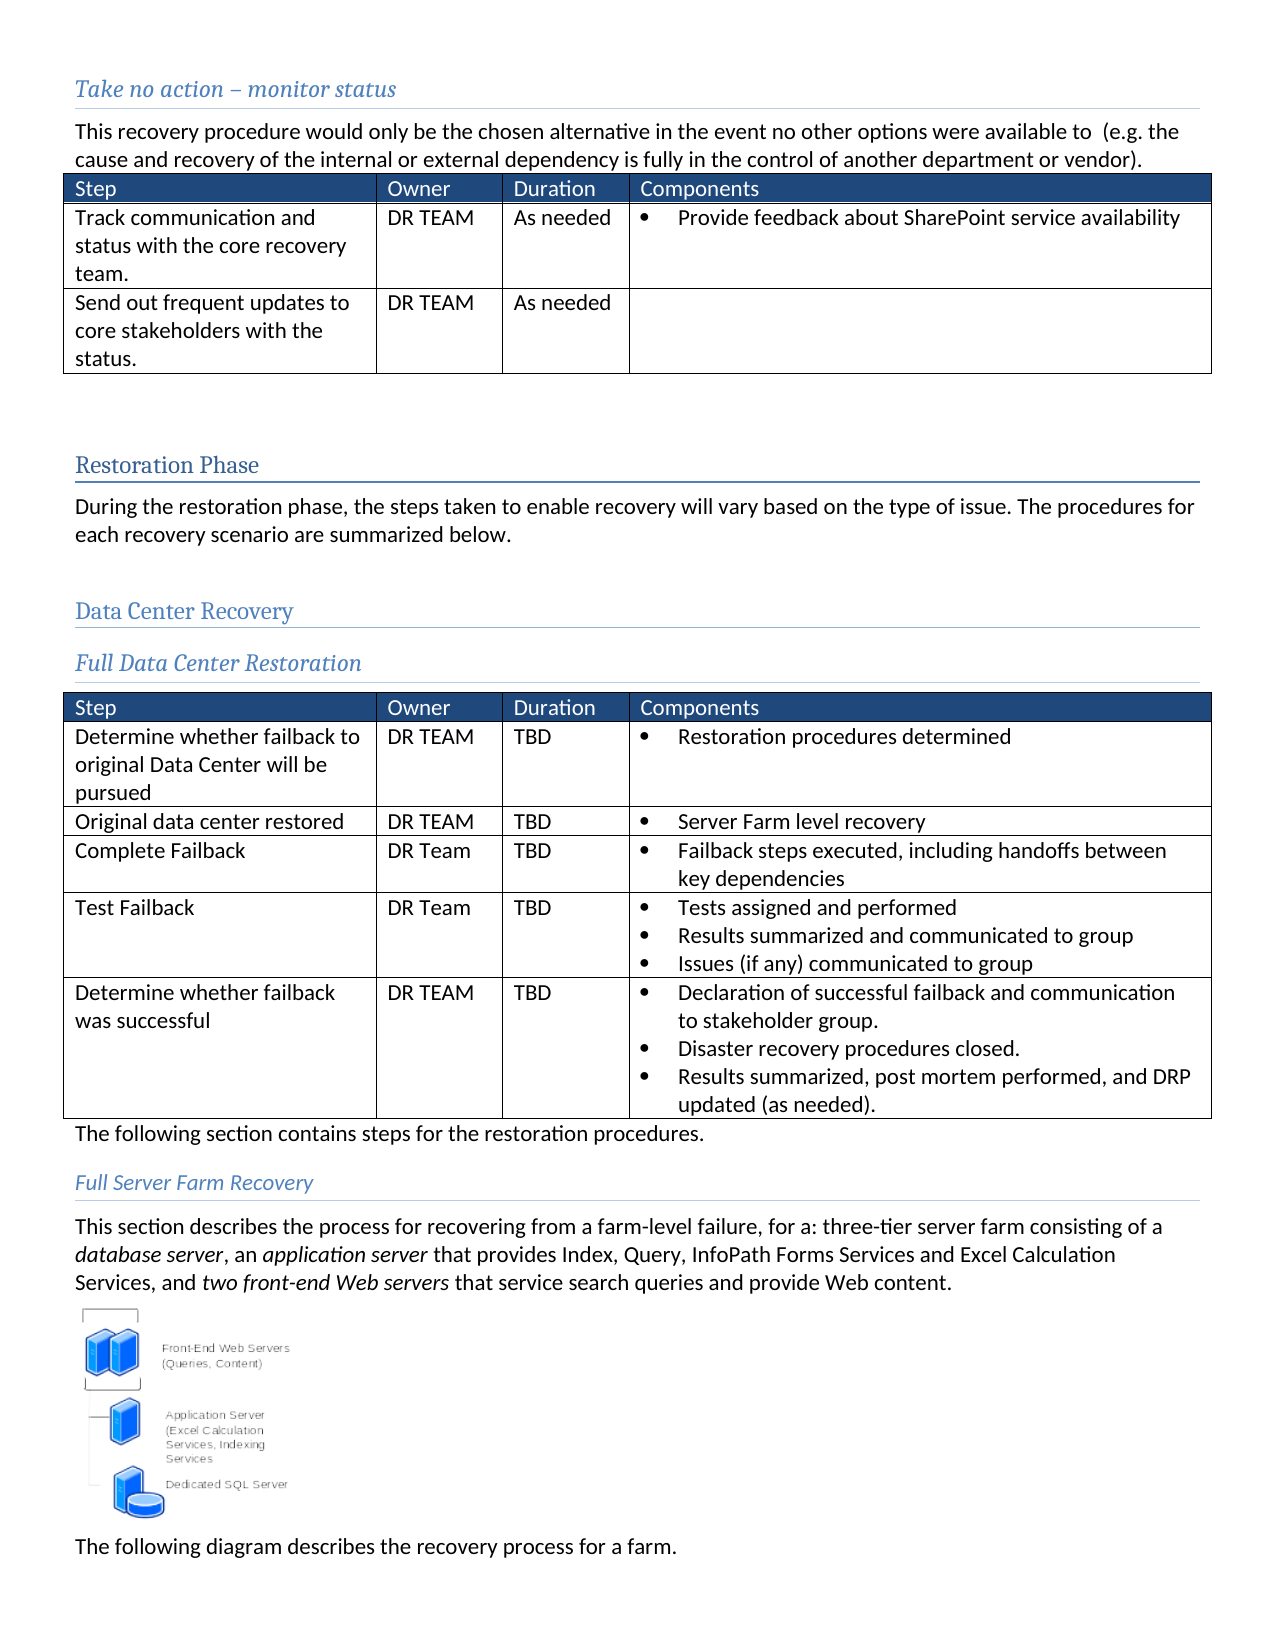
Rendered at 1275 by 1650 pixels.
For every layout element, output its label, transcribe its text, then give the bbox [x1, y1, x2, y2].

table_cell DR Team [377, 836, 502, 892]
table_cell Track communication and status with the core recovery team. [64, 204, 376, 287]
table_cell Determine whether failback was successful [64, 978, 376, 1118]
table_cell TBD [503, 722, 629, 806]
table_cell Test Failback [64, 893, 376, 977]
table_cell Provide feedback about SharePoint service availability [630, 204, 1211, 287]
table_cell DR TEAM [377, 289, 502, 373]
table_header Step [64, 693, 376, 721]
table_header Step [64, 174, 376, 202]
table_cell DR TEAM [377, 807, 502, 835]
subtitle Restoration Phase [75, 451, 1200, 481]
table_cell TBD [503, 893, 629, 977]
table_cell Restoration procedures determined [630, 722, 1211, 806]
subtitle Data Center Recovery [75, 597, 1200, 627]
table_cell Declaration of successful failback and communication to stakeholder group. Disaster recovery procedures closed. Results summarized, post mortem performed, and DRP updated (as needed). [630, 978, 1211, 1118]
text Full Server Farm Recovery [75, 1168, 1200, 1200]
table_cell DR TEAM [377, 204, 502, 287]
table_cell Complete Failback [64, 836, 376, 892]
table_cell [630, 289, 1211, 373]
table_header Duration [503, 174, 629, 202]
subtitle Full Data Center Restoration [75, 649, 1200, 682]
table_cell Determine whether failback to original Data Center will be pursued [64, 722, 376, 806]
table_cell As needed [503, 289, 629, 373]
table_cell Tests assigned and performed Results summarized and communicated to group Issues (if any) communicated to group [630, 893, 1211, 977]
table_cell TBD [503, 807, 629, 835]
table_header Components [630, 174, 1211, 202]
table_header Components [630, 693, 1211, 721]
table_cell DR Team [377, 893, 502, 977]
table_cell DR TEAM [377, 722, 502, 806]
text The following section contains steps for the restoration procedures. [75, 1119, 1200, 1147]
table_cell TBD [503, 978, 629, 1118]
table_cell TBD [503, 836, 629, 892]
text The following diagram describes the recovery process for a farm. [75, 1532, 1200, 1560]
text This recovery procedure would only be the chosen alternative in the event no other options were available to (e.g. the cause and recovery of the internal or external dependency is fully in the control of another department or vendor). [75, 117, 1200, 173]
table_cell Send out frequent updates to core stakeholders with the status. [64, 289, 376, 373]
table_header Duration [503, 693, 629, 721]
text This section describes the process for recovering from a farm-level failure, for a: three-tier server farm consisting of a database server, an application server that provides Index, Query, InfoPath Forms Services and Excel Calculation Services, and two front-end Web servers that service search queries and provide Web content. [75, 1212, 1200, 1296]
table_cell Server Farm level recovery [630, 807, 1211, 835]
table_cell Failback steps executed, including handoffs between key dependencies [630, 836, 1211, 892]
table_cell As needed [503, 204, 629, 287]
table_header Owner [377, 693, 502, 721]
text During the restoration phase, the steps taken to enable recovery will vary based on the type of issue. The procedures for each recovery scenario are summarized below. [75, 492, 1200, 548]
subtitle Take no action – monitor status [75, 75, 1200, 108]
table_cell Original data center restored [64, 807, 376, 835]
table_cell DR TEAM [377, 978, 502, 1118]
table_header Owner [377, 174, 502, 202]
